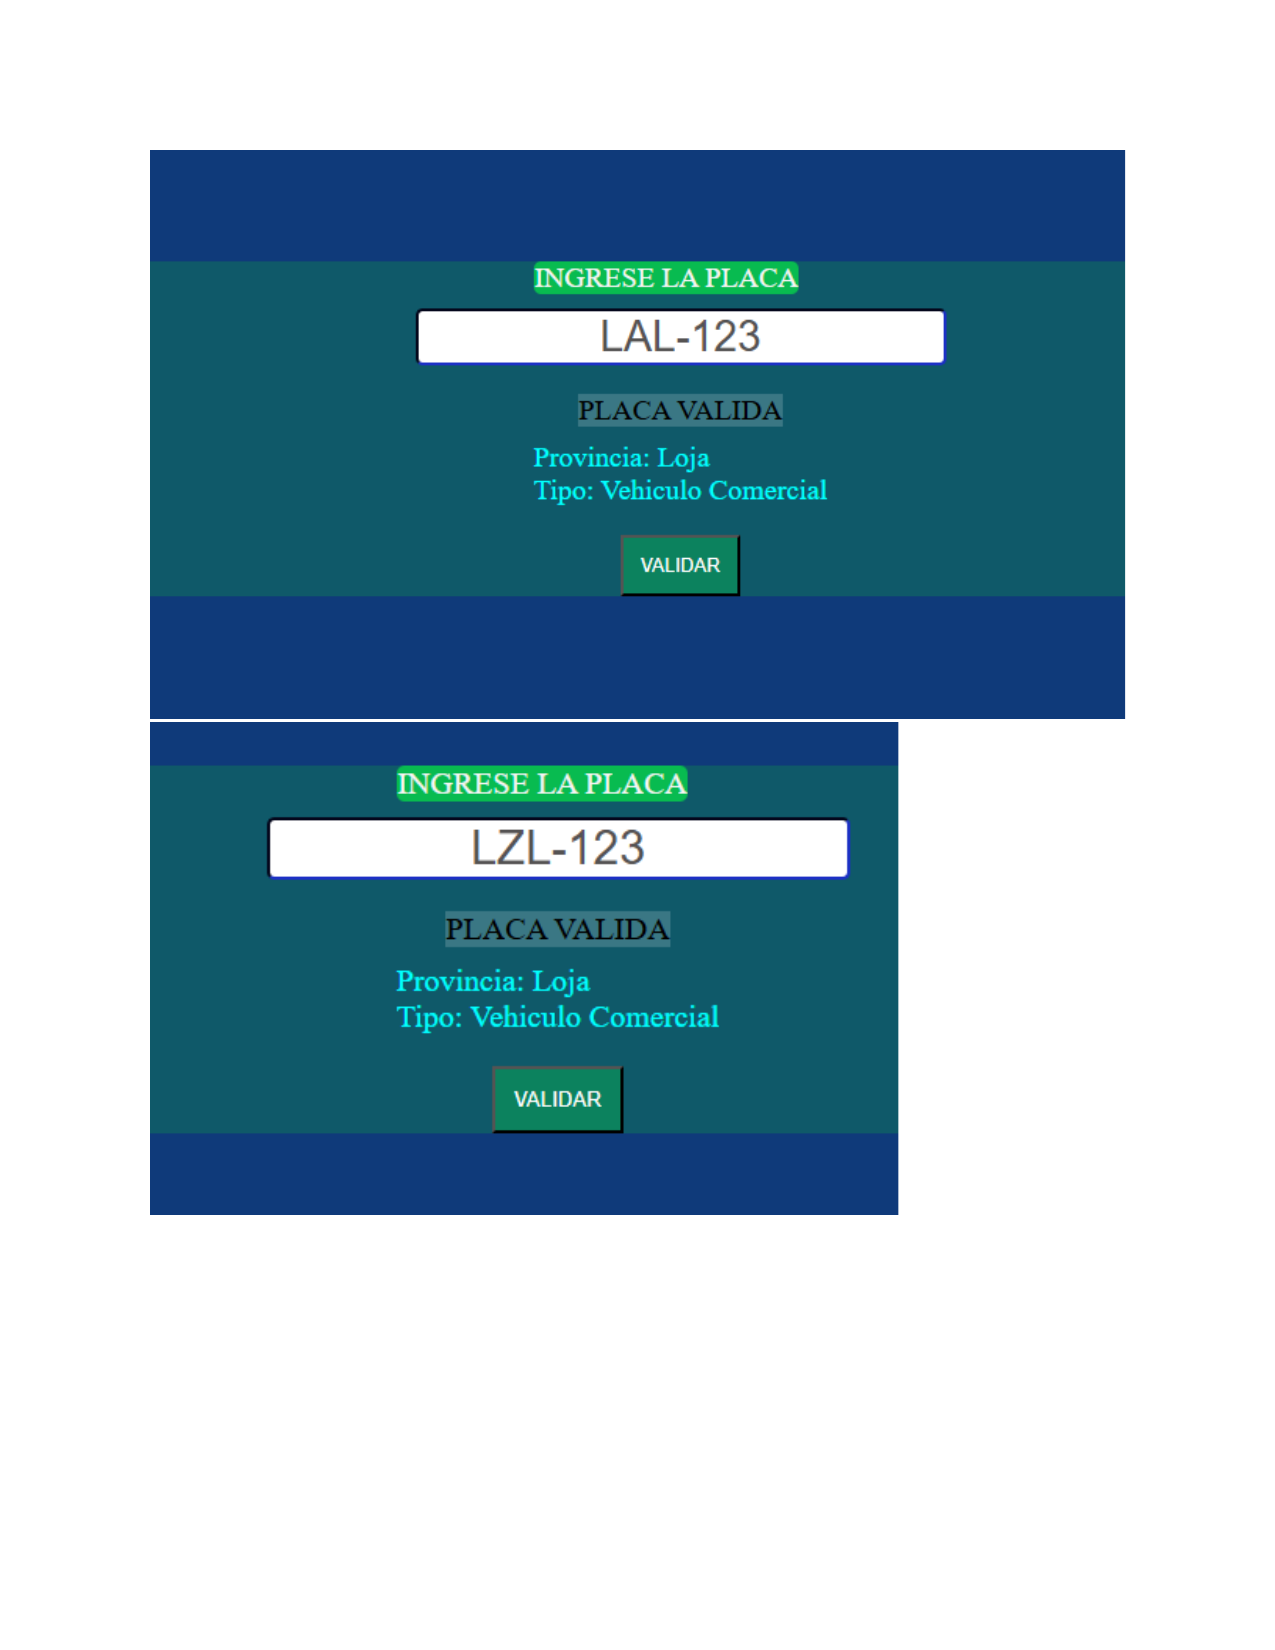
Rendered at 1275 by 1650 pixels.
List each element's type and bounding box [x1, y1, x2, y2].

picture [150, 722, 899, 1215]
picture [150, 150, 1125, 719]
